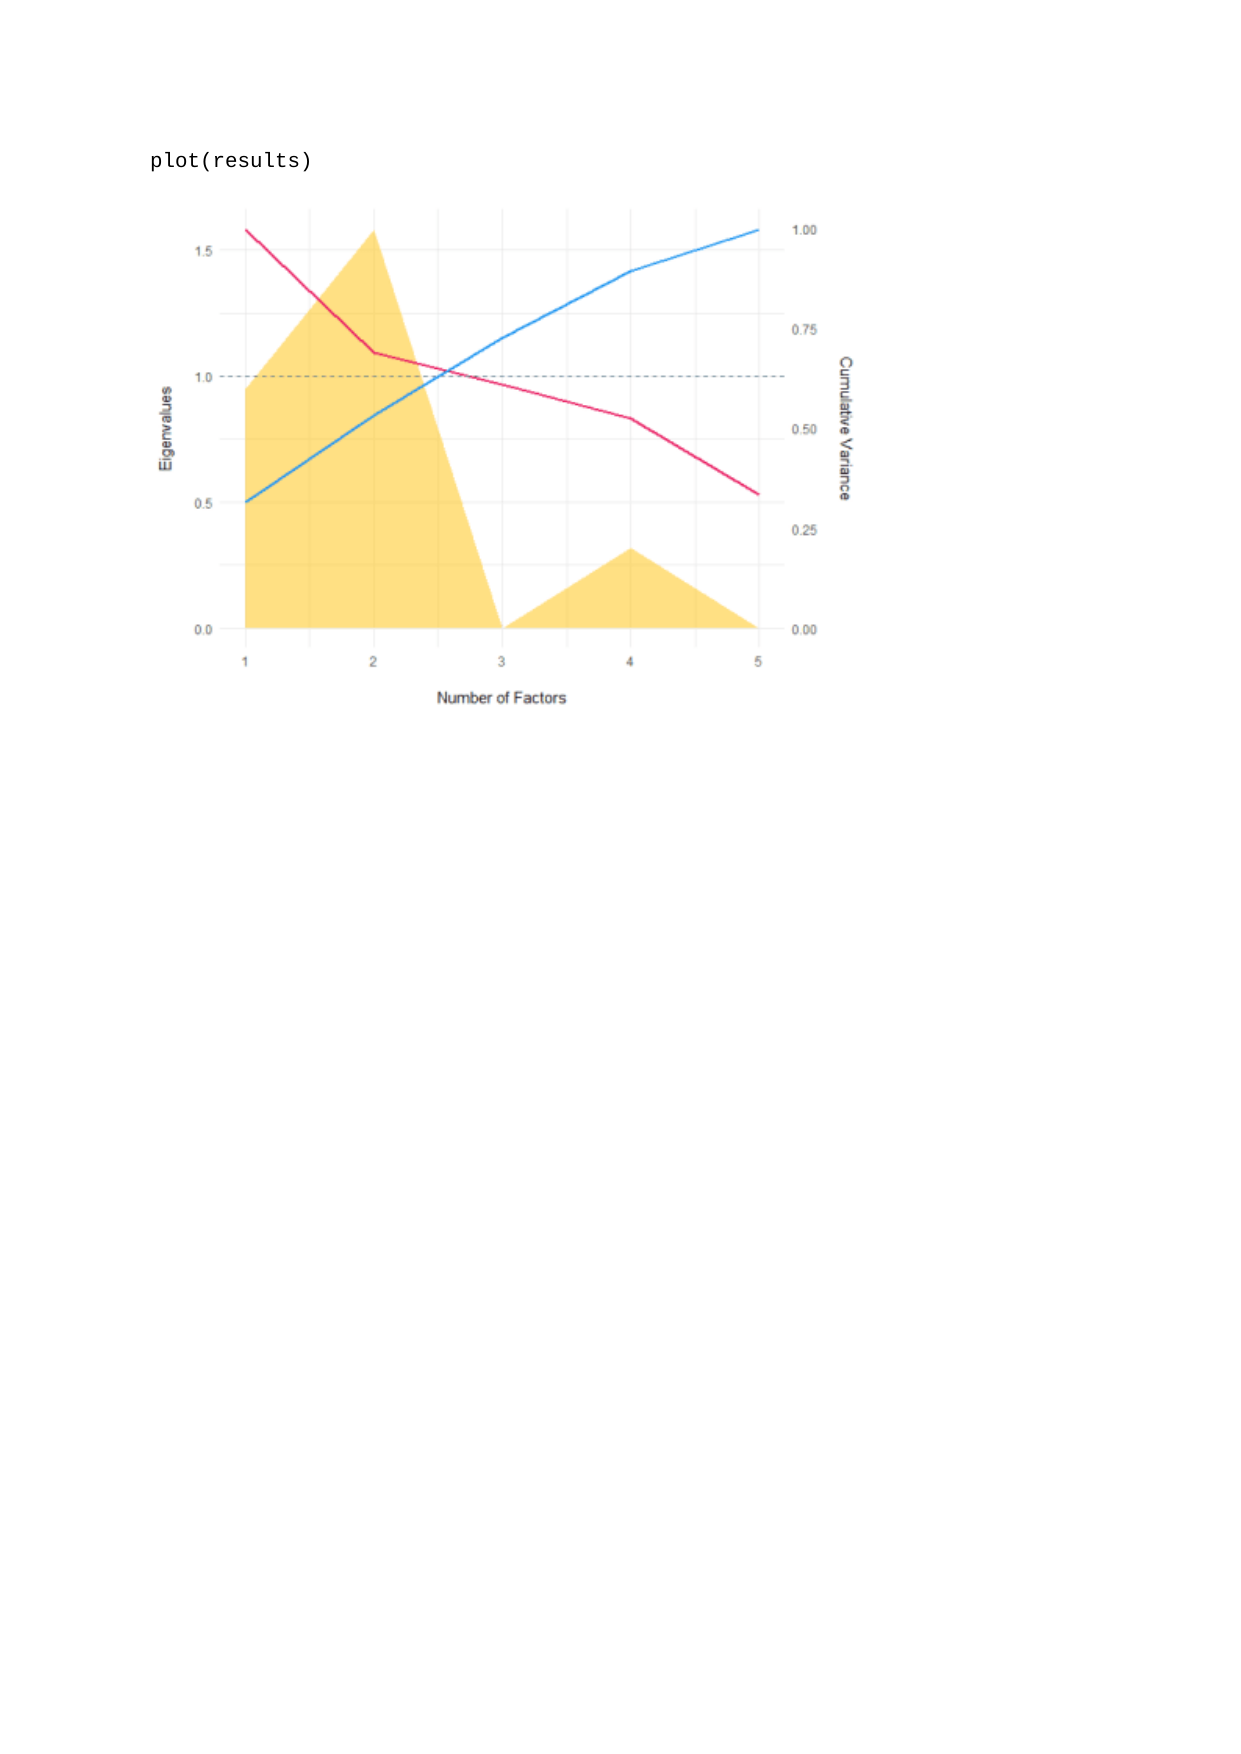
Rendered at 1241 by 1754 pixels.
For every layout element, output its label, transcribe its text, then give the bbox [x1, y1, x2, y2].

picture [150, 202, 863, 711]
text plot(results) [150, 150, 1090, 174]
